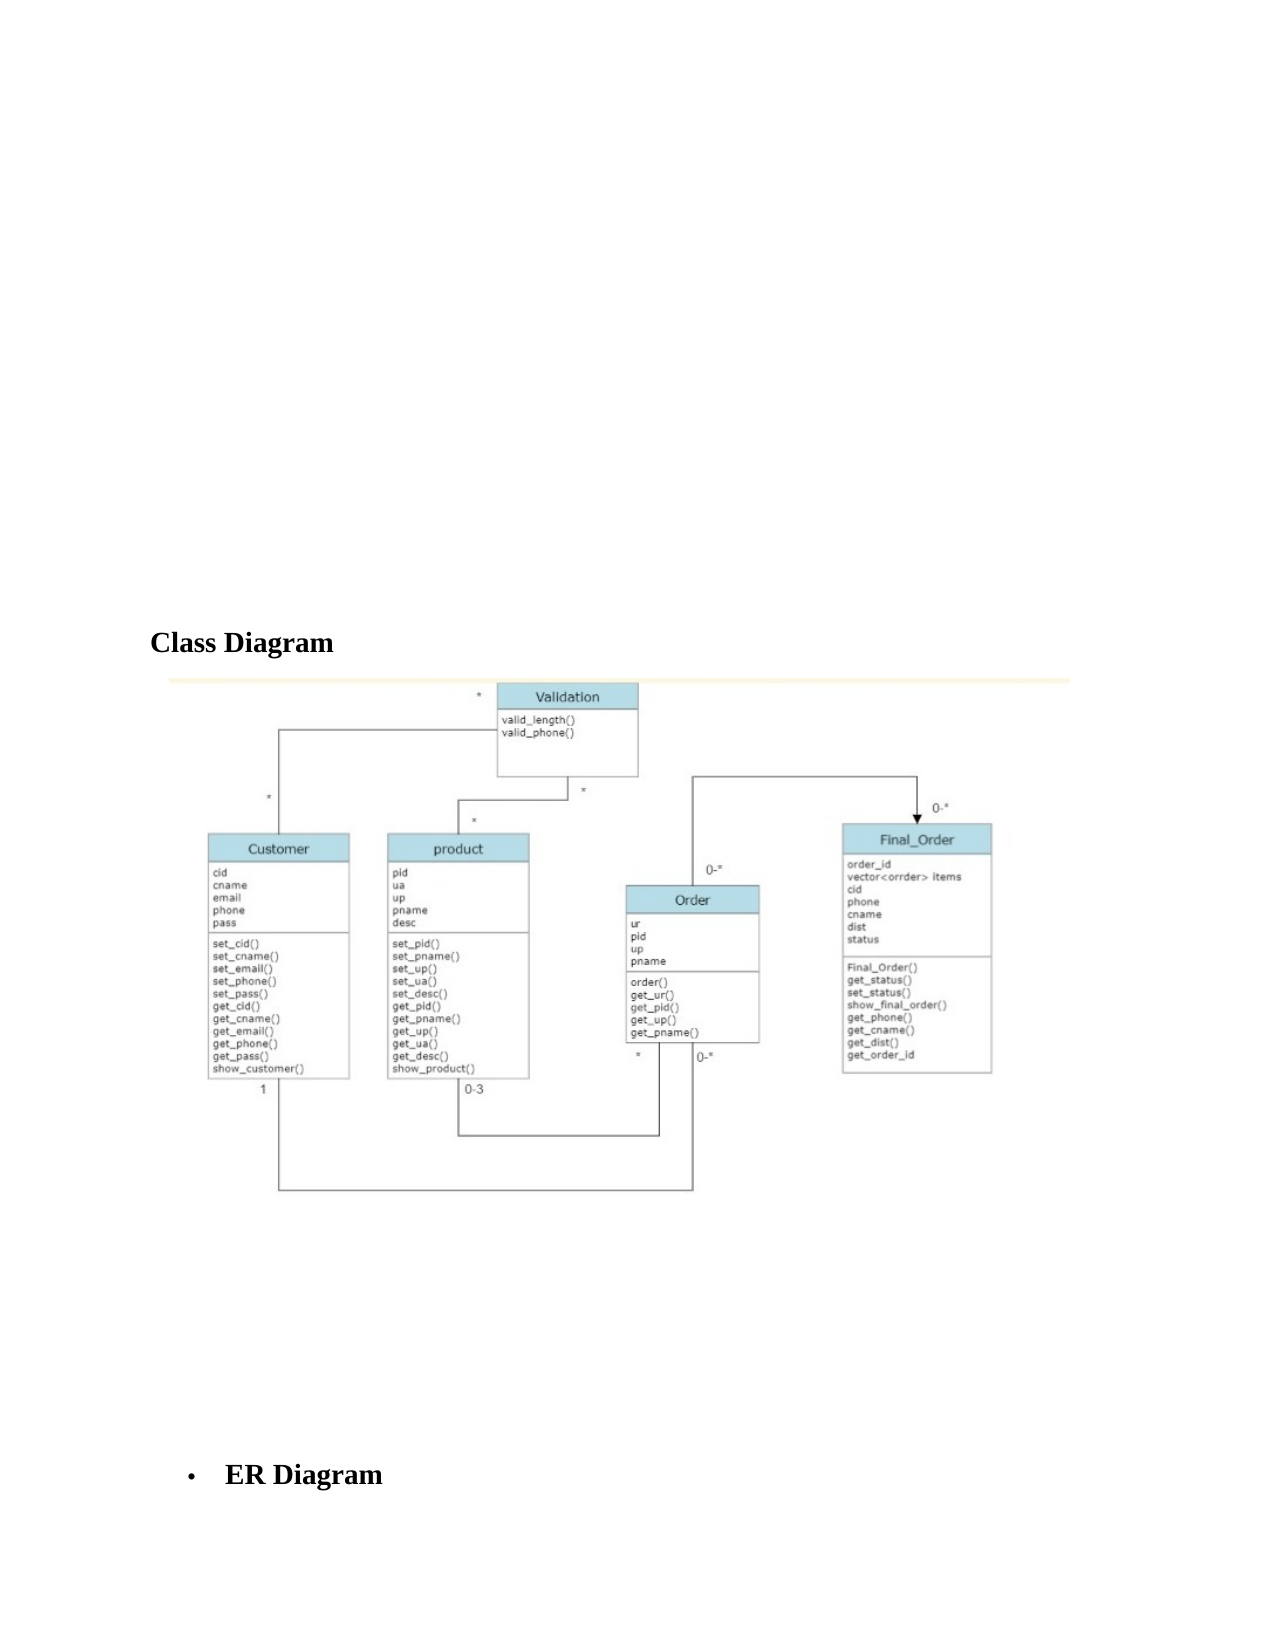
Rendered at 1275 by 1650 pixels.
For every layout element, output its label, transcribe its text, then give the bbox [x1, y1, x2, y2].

list ER Diagram [187, 1463, 1125, 1490]
text Class Diagram [150, 625, 1125, 659]
